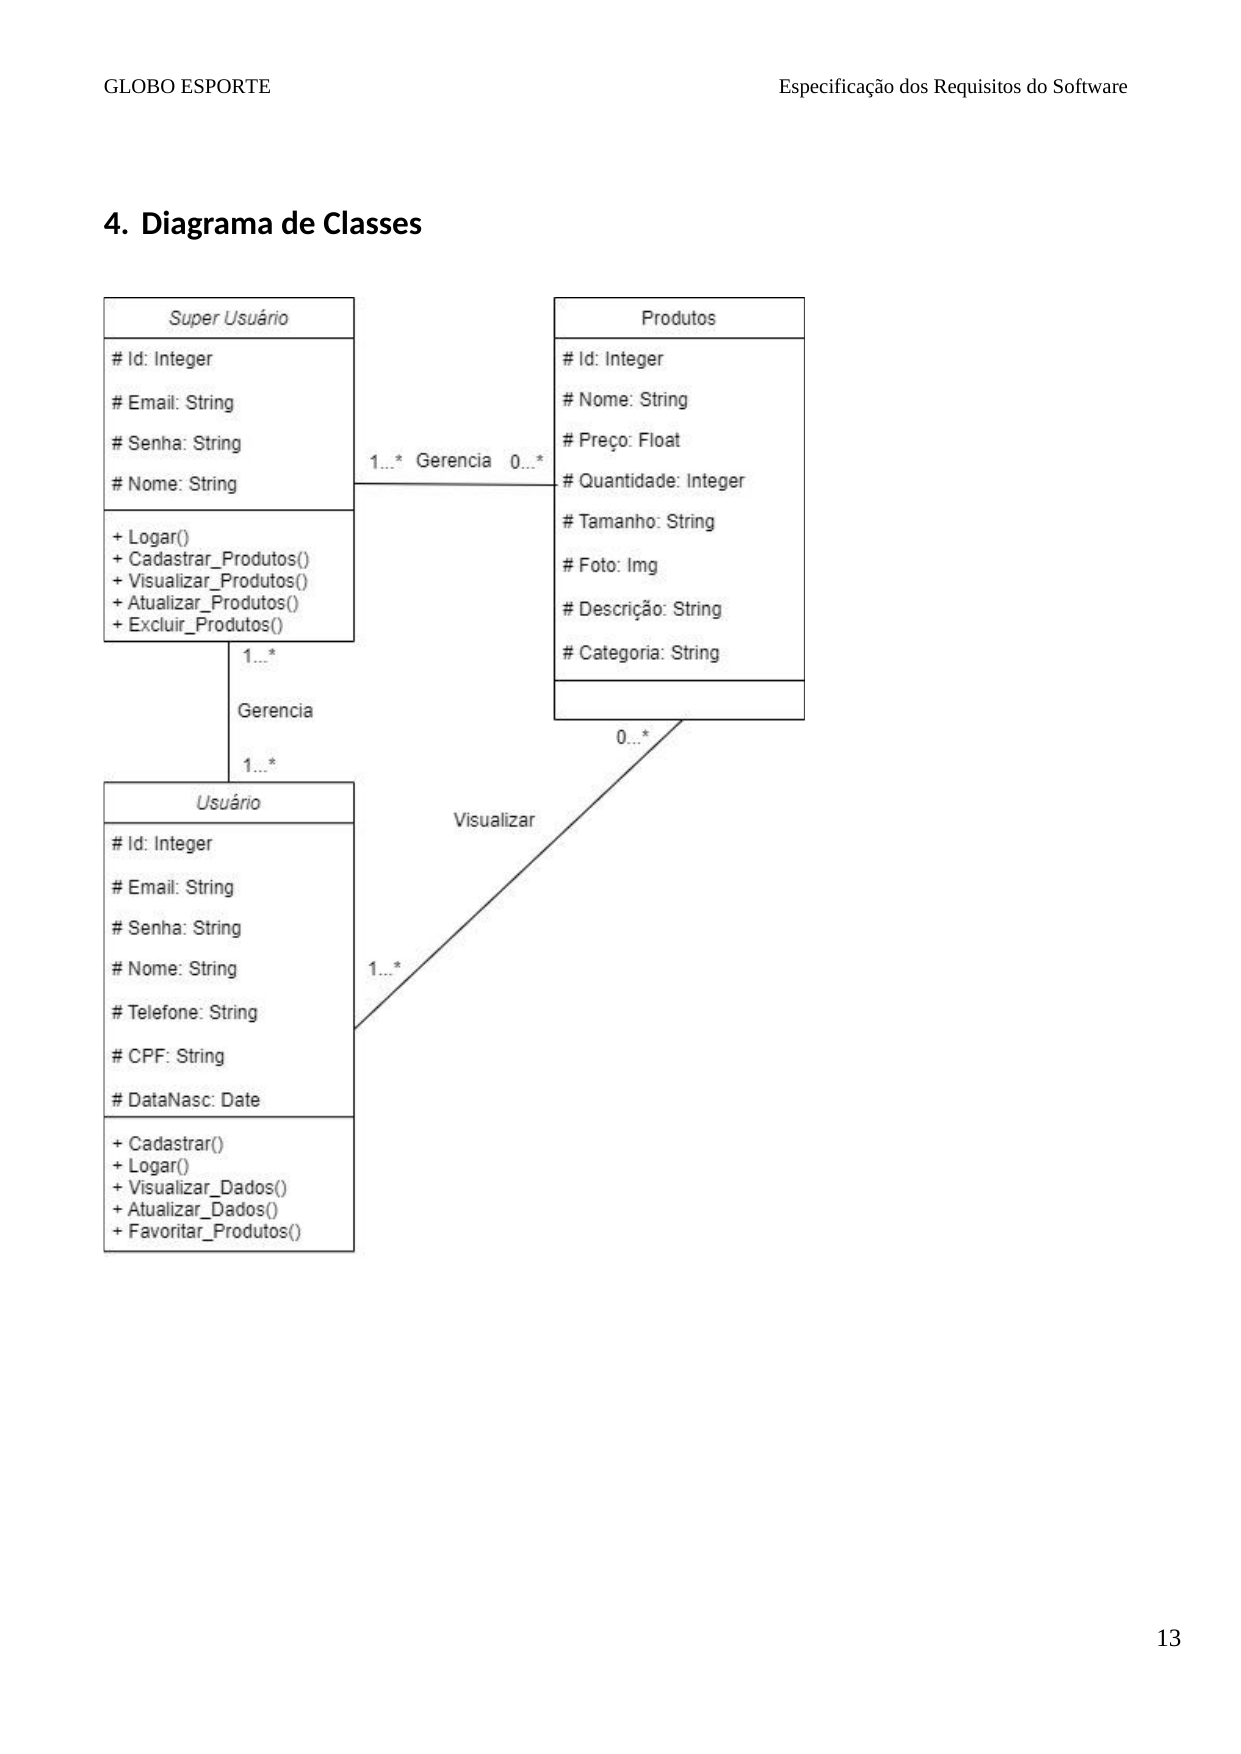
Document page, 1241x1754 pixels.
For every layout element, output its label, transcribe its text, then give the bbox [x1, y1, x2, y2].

subtitle Diagrama de Classes [103, 202, 1181, 243]
picture [103, 297, 805, 1257]
